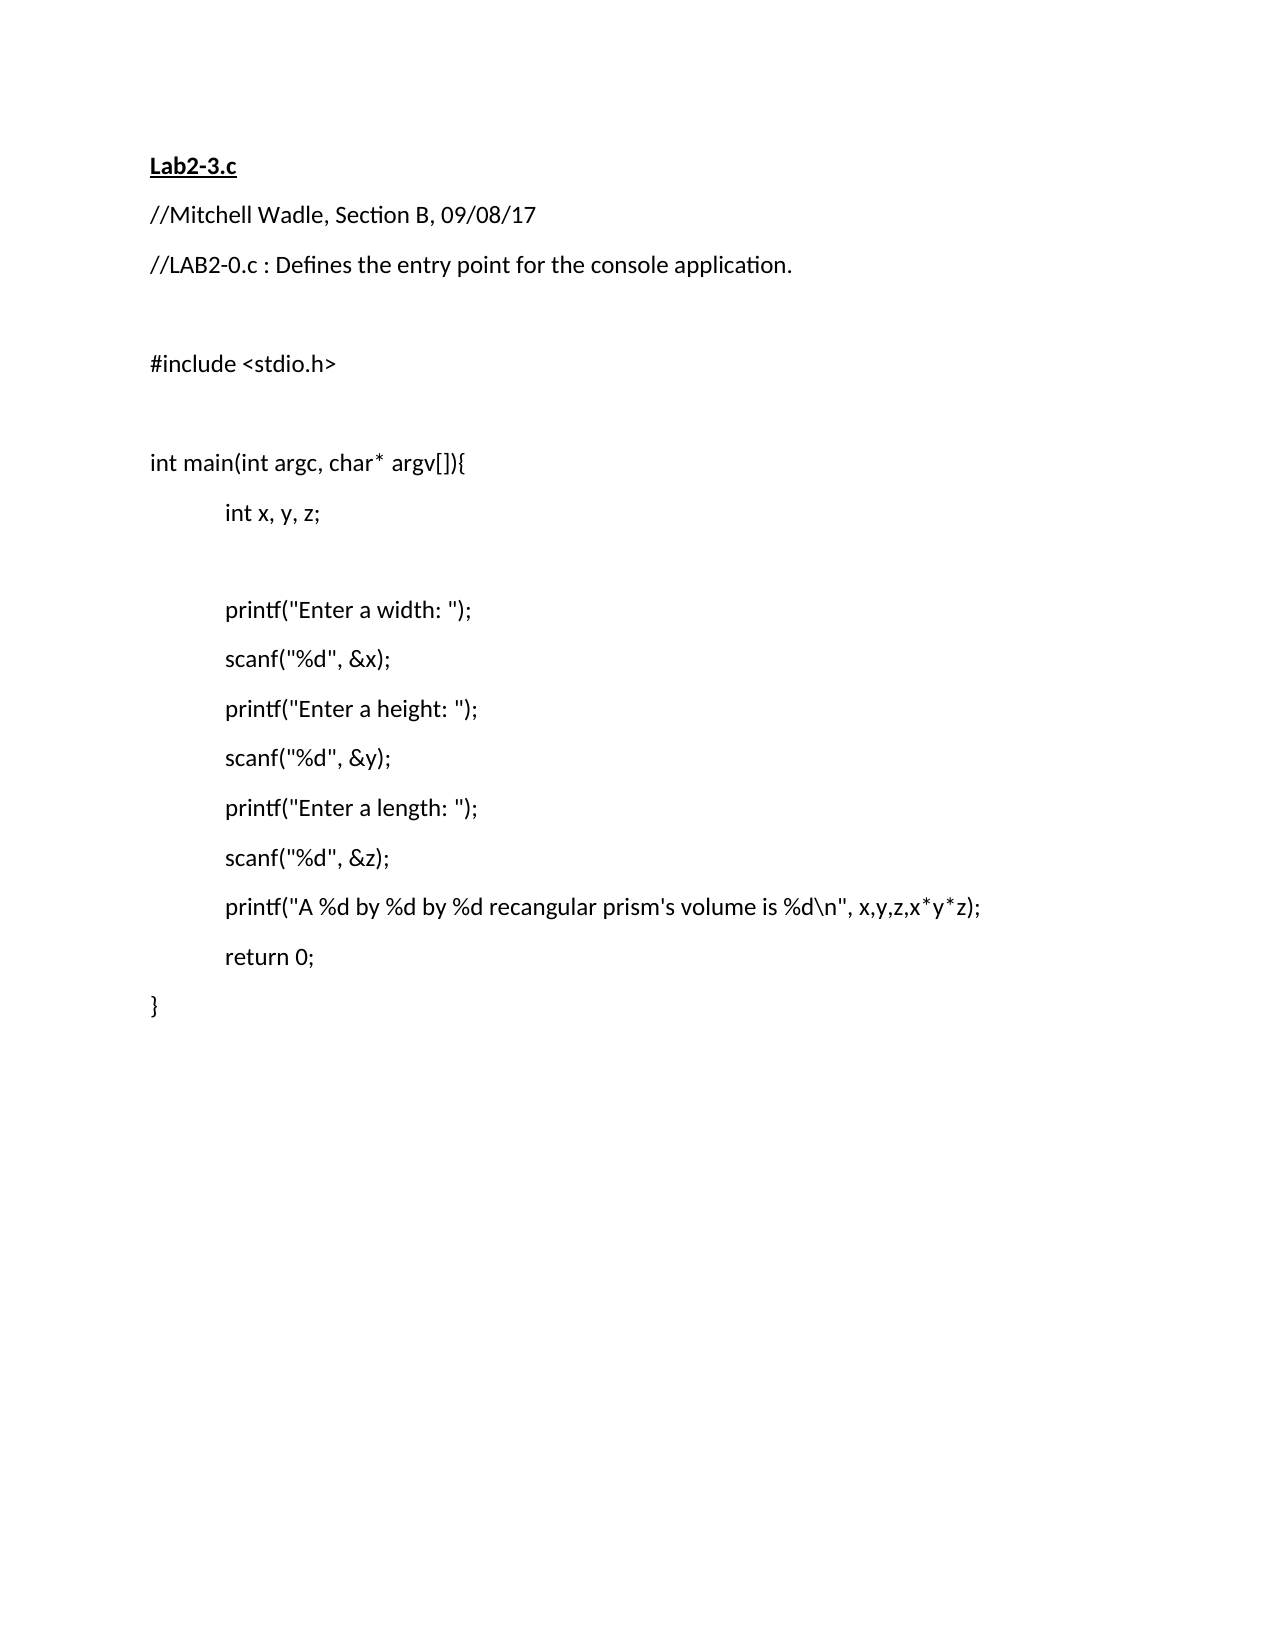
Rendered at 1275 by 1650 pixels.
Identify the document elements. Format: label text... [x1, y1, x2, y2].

text int main(int argc, char* argv[]){ [150, 447, 1125, 478]
text scanf("%d", &x); [150, 643, 1125, 674]
text Lab2-3.c [150, 150, 1125, 181]
text //LAB2-0.c : Defines the entry point for the console application. [150, 249, 1125, 280]
text return 0; [150, 941, 1125, 971]
text printf("Enter a width: "); [150, 594, 1125, 624]
text printf("A %d by %d by %d recangular prism's volume is %d\n", x,y,z,x*y*z); [150, 891, 1125, 922]
text scanf("%d", &y); [150, 742, 1125, 773]
text //Mitchell Wadle, Section B, 09/08/17 [150, 199, 1125, 230]
text scanf("%d", &z); [150, 842, 1125, 872]
text } [150, 990, 1125, 1021]
text int x, y, z; [150, 497, 1125, 528]
text #include <stdio.h> [150, 348, 1125, 379]
text printf("Enter a height: "); [150, 693, 1125, 723]
text printf("Enter a length: "); [150, 792, 1125, 823]
